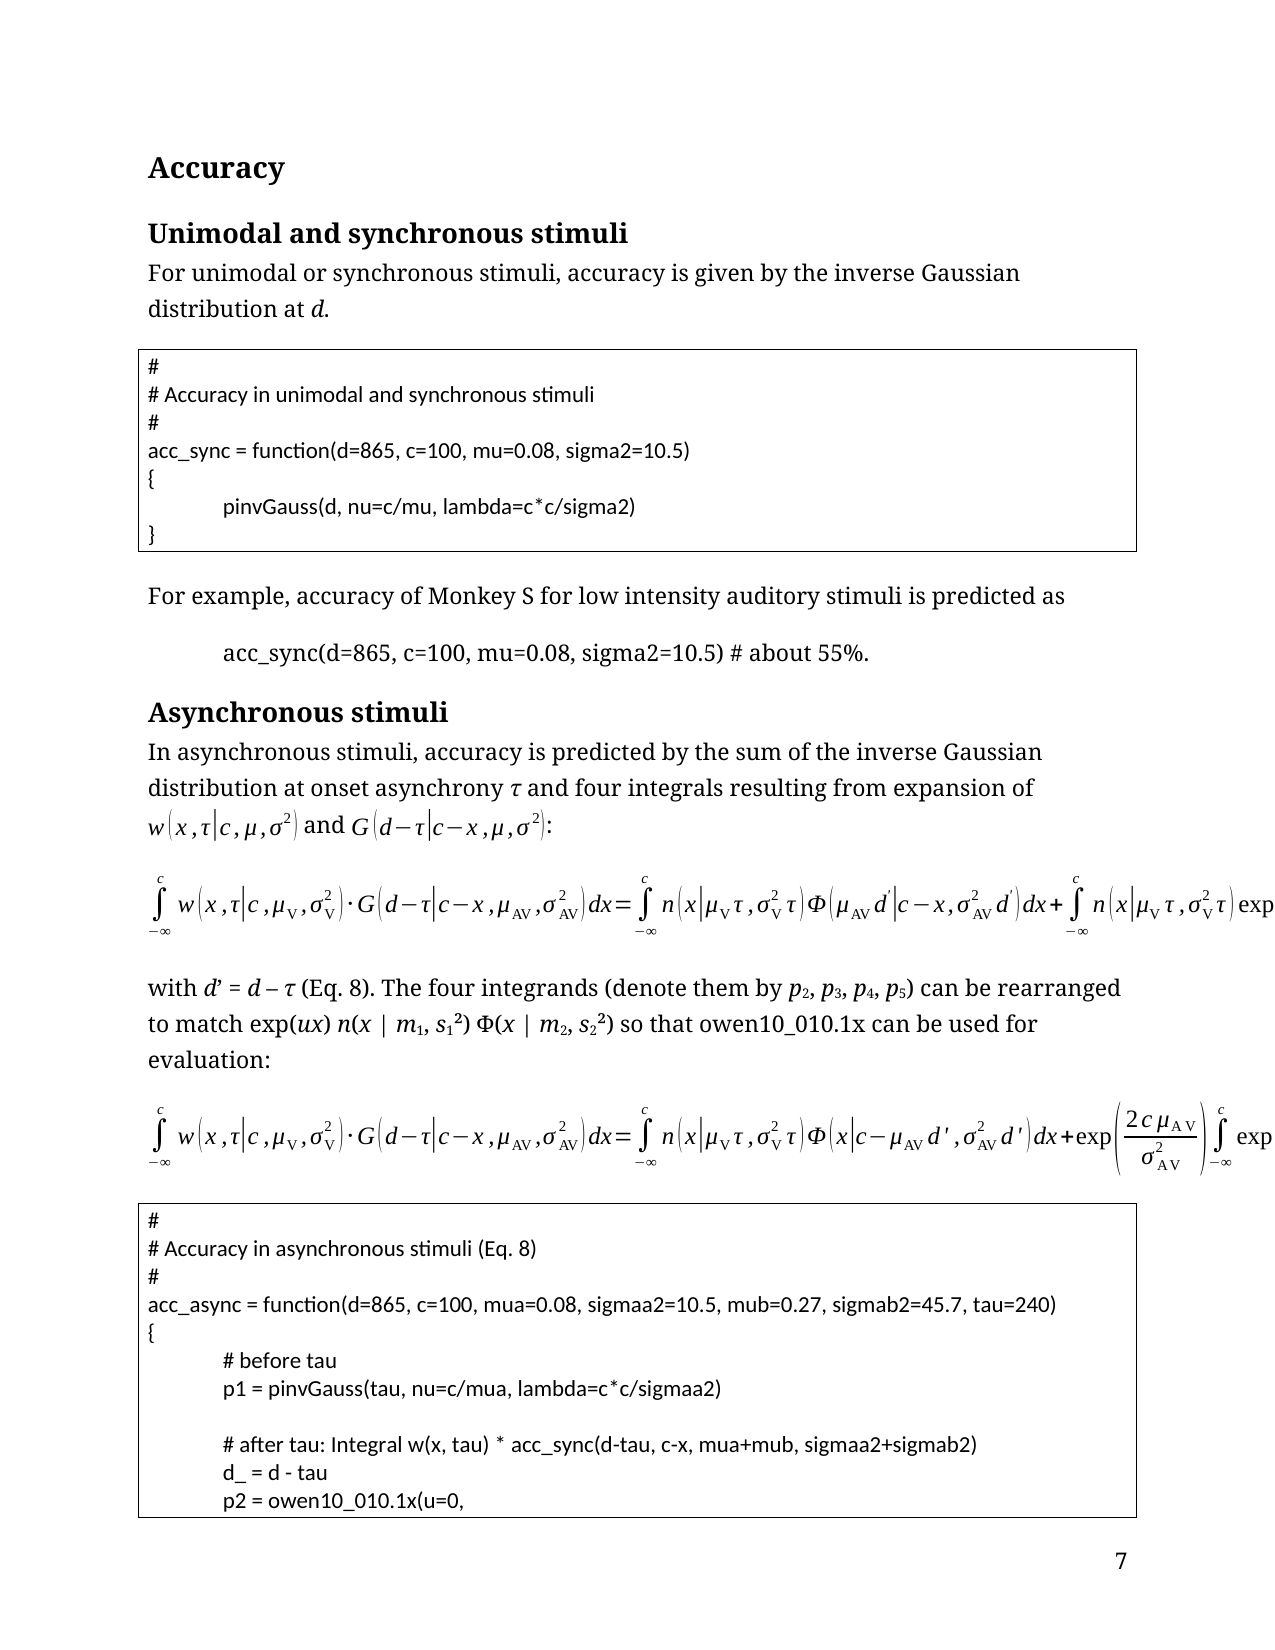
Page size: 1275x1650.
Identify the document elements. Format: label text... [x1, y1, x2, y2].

text p2 = owen10_010.1x(u=0, [139, 1483, 1136, 1517]
subtitle Asynchronous stimuli [148, 693, 1127, 730]
text In asynchronous stimuli, accuracy is predicted by the sum of the inverse Gaussian distribution at onset asynchrony τ and four integrals resulting from expansion of and : [148, 736, 1127, 842]
text pinvGauss(d, nu=c/mu, lambda=c*c/sigma2) [148, 492, 1127, 517]
text # Accuracy in asynchronous stimuli (Eq. 8) [148, 1234, 1127, 1262]
text # Accuracy in unimodal and synchronous stimuli [148, 380, 1127, 408]
text # [148, 1262, 1127, 1290]
text For unimodal or synchronous stimuli, accuracy is given by the inverse Gaussian distribution at d. [148, 257, 1127, 324]
text acc_async = function(d=865, c=100, mua=0.08, sigmaa2=10.5, mub=0.27, sigmab2=45.7, tau=240) [148, 1290, 1127, 1318]
text p1 = pinvGauss(tau, nu=c/mua, lambda=c*c/sigmaa2) [148, 1374, 1127, 1402]
text } [139, 517, 1136, 551]
text # after tau: Integral w(x, tau) * acc_sync(d-tau, c-x, mua+mub, sigmaa2+sigmab2) [148, 1430, 1127, 1458]
text # [139, 350, 1136, 380]
text with d’ = d – τ (Eq. 8). The four integrands (denote them by p2, p3, p4, p5) can be rearranged to match exp(ux) n(x | m1, s1²) Φ(x | m2, s2²) so that owen10_010.1x can be used for evaluation: [148, 972, 1127, 1075]
text d_ = d - tau [148, 1458, 1127, 1483]
text # before tau [148, 1346, 1127, 1374]
text # [139, 1204, 1136, 1234]
text { [148, 1318, 1127, 1346]
text { [148, 464, 1127, 492]
subtitle Accuracy [148, 148, 1127, 187]
text acc_sync = function(d=865, c=100, mu=0.08, sigma2=10.5) [148, 436, 1127, 464]
text For example, accuracy of Monkey S for low intensity auditory stimuli is predicted as [148, 580, 1127, 611]
subtitle Unimodal and synchronous stimuli [148, 214, 1127, 251]
text # [148, 408, 1127, 436]
text acc_sync(d=865, c=100, mu=0.08, sigma2=10.5) # about 55%. [148, 636, 1127, 668]
